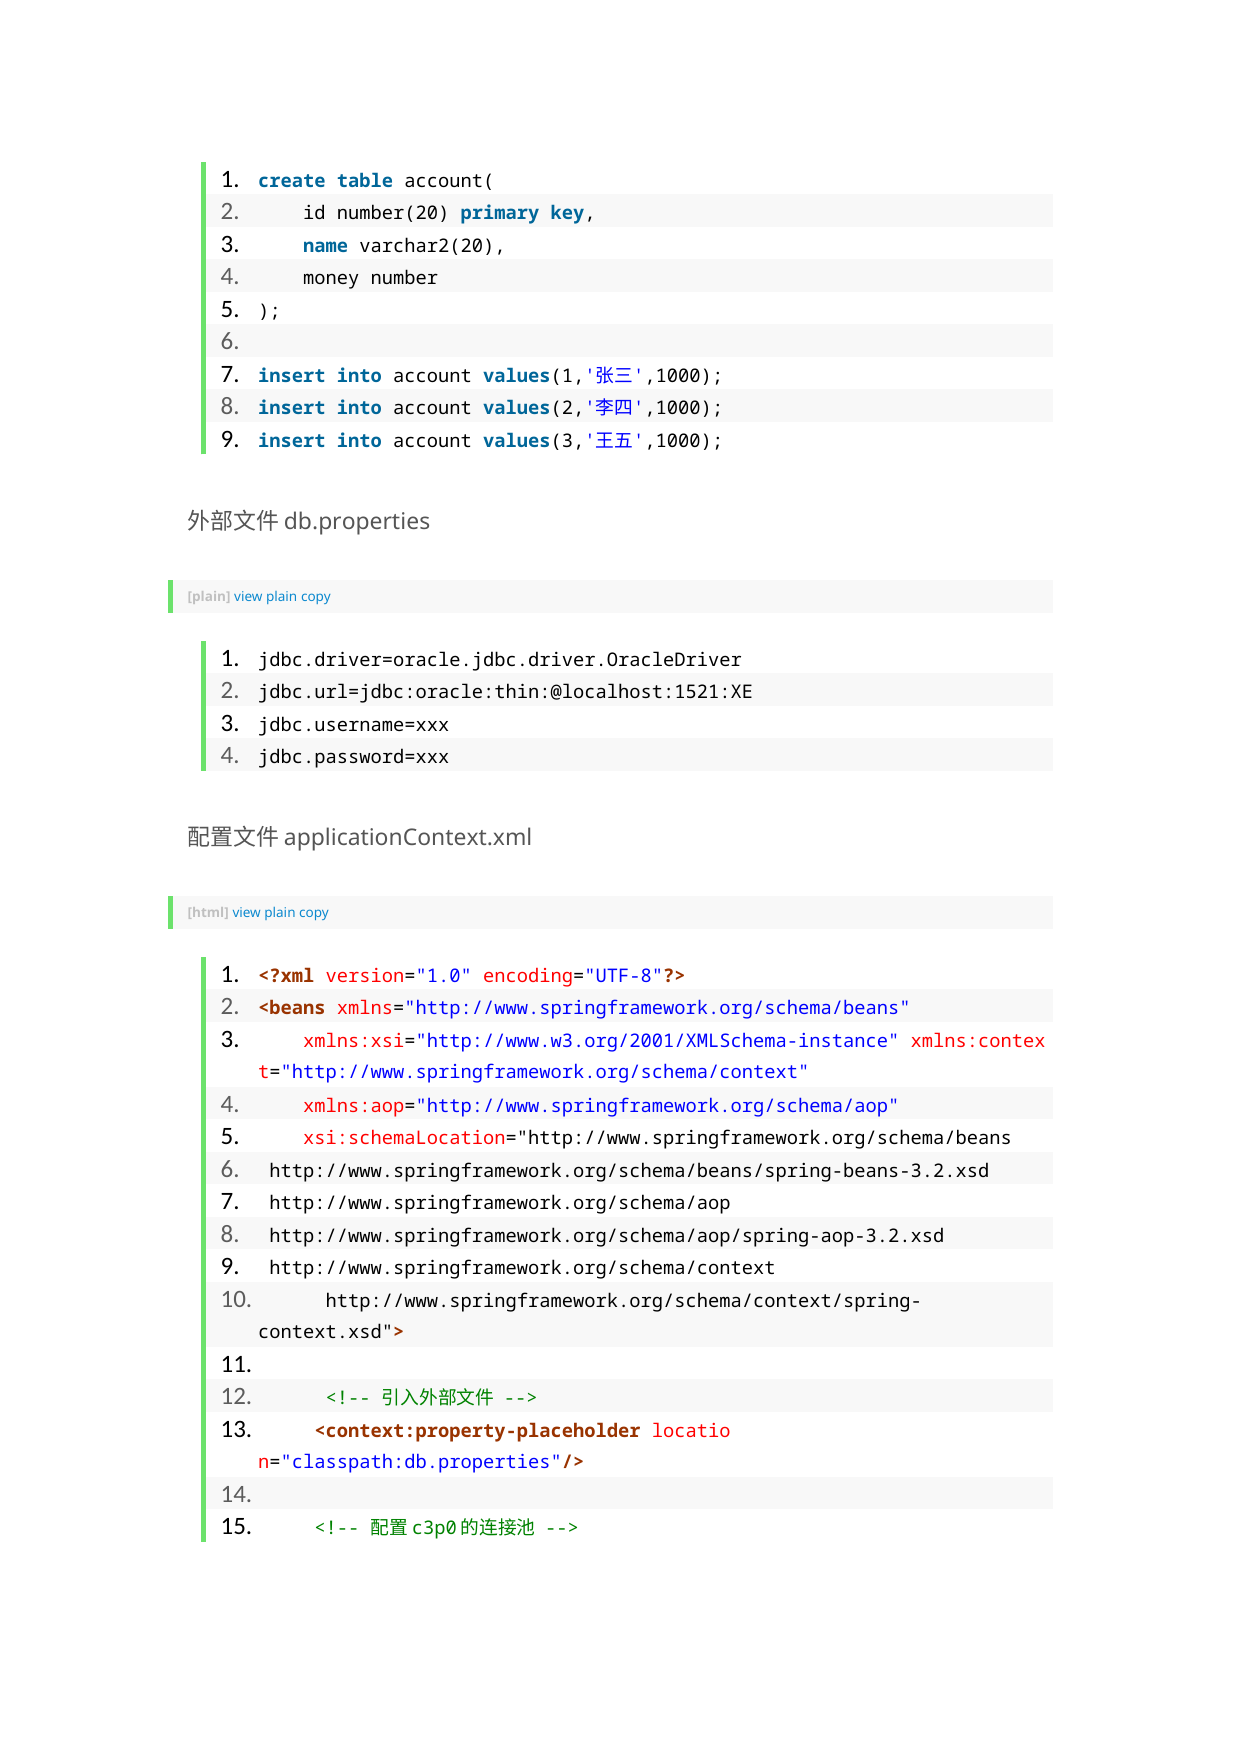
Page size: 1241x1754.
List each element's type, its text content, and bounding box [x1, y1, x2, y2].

list <!-- 引入外部文件 --> [206, 1379, 1053, 1412]
text [html] view plain copy [173, 896, 1053, 929]
text [plain] view plain copy [173, 580, 1053, 613]
list xmlns:aop="http://www.springframework.org/schema/aop" [206, 1087, 1053, 1119]
list jdbc.driver=oracle.jdbc.driver.OracleDriver [206, 641, 1053, 673]
list <?xml version="1.0" encoding="UTF-8"?> [206, 957, 1053, 989]
list <context:property-placeholder location="classpath:db.properties"/> [206, 1412, 1053, 1477]
text 外部文件db.properties [187, 487, 1053, 552]
list insert into account values(3,'王五',1000); [206, 422, 1053, 454]
list <!-- 配置c3p0的连接池 --> [206, 1509, 1053, 1542]
list insert into account values(1,'张三',1000); [206, 357, 1053, 389]
list jdbc.username=xxx [206, 706, 1053, 738]
list ); [206, 292, 1053, 324]
list id number(20) primary key, [206, 194, 1053, 227]
text 配置文件applicationContext.xml [187, 803, 1053, 868]
list http://www.springframework.org/schema/aop/spring-aop-3.2.xsd [206, 1217, 1053, 1249]
list create table account( [206, 162, 1053, 194]
list money number [206, 259, 1053, 292]
list <beans xmlns="http://www.springframework.org/schema/beans" [206, 989, 1053, 1022]
list http://www.springframework.org/schema/beans/spring-beans-3.2.xsd [206, 1152, 1053, 1184]
list http://www.springframework.org/schema/context/spring-context.xsd"> [206, 1282, 1053, 1347]
list name varchar2(20), [206, 227, 1053, 259]
list xsi:schemaLocation="http://www.springframework.org/schema/beans [206, 1119, 1053, 1152]
list http://www.springframework.org/schema/aop [206, 1184, 1053, 1217]
list http://www.springframework.org/schema/context [206, 1249, 1053, 1282]
list xmlns:xsi="http://www.w3.org/2001/XMLSchema-instance" xmlns:context="http://www.springframework.org/schema/context" [206, 1022, 1053, 1087]
list jdbc.url=jdbc:oracle:thin:@localhost:1521:XE [206, 673, 1053, 706]
list insert into account values(2,'李四',1000); [206, 389, 1053, 422]
list jdbc.password=xxx [206, 738, 1053, 771]
